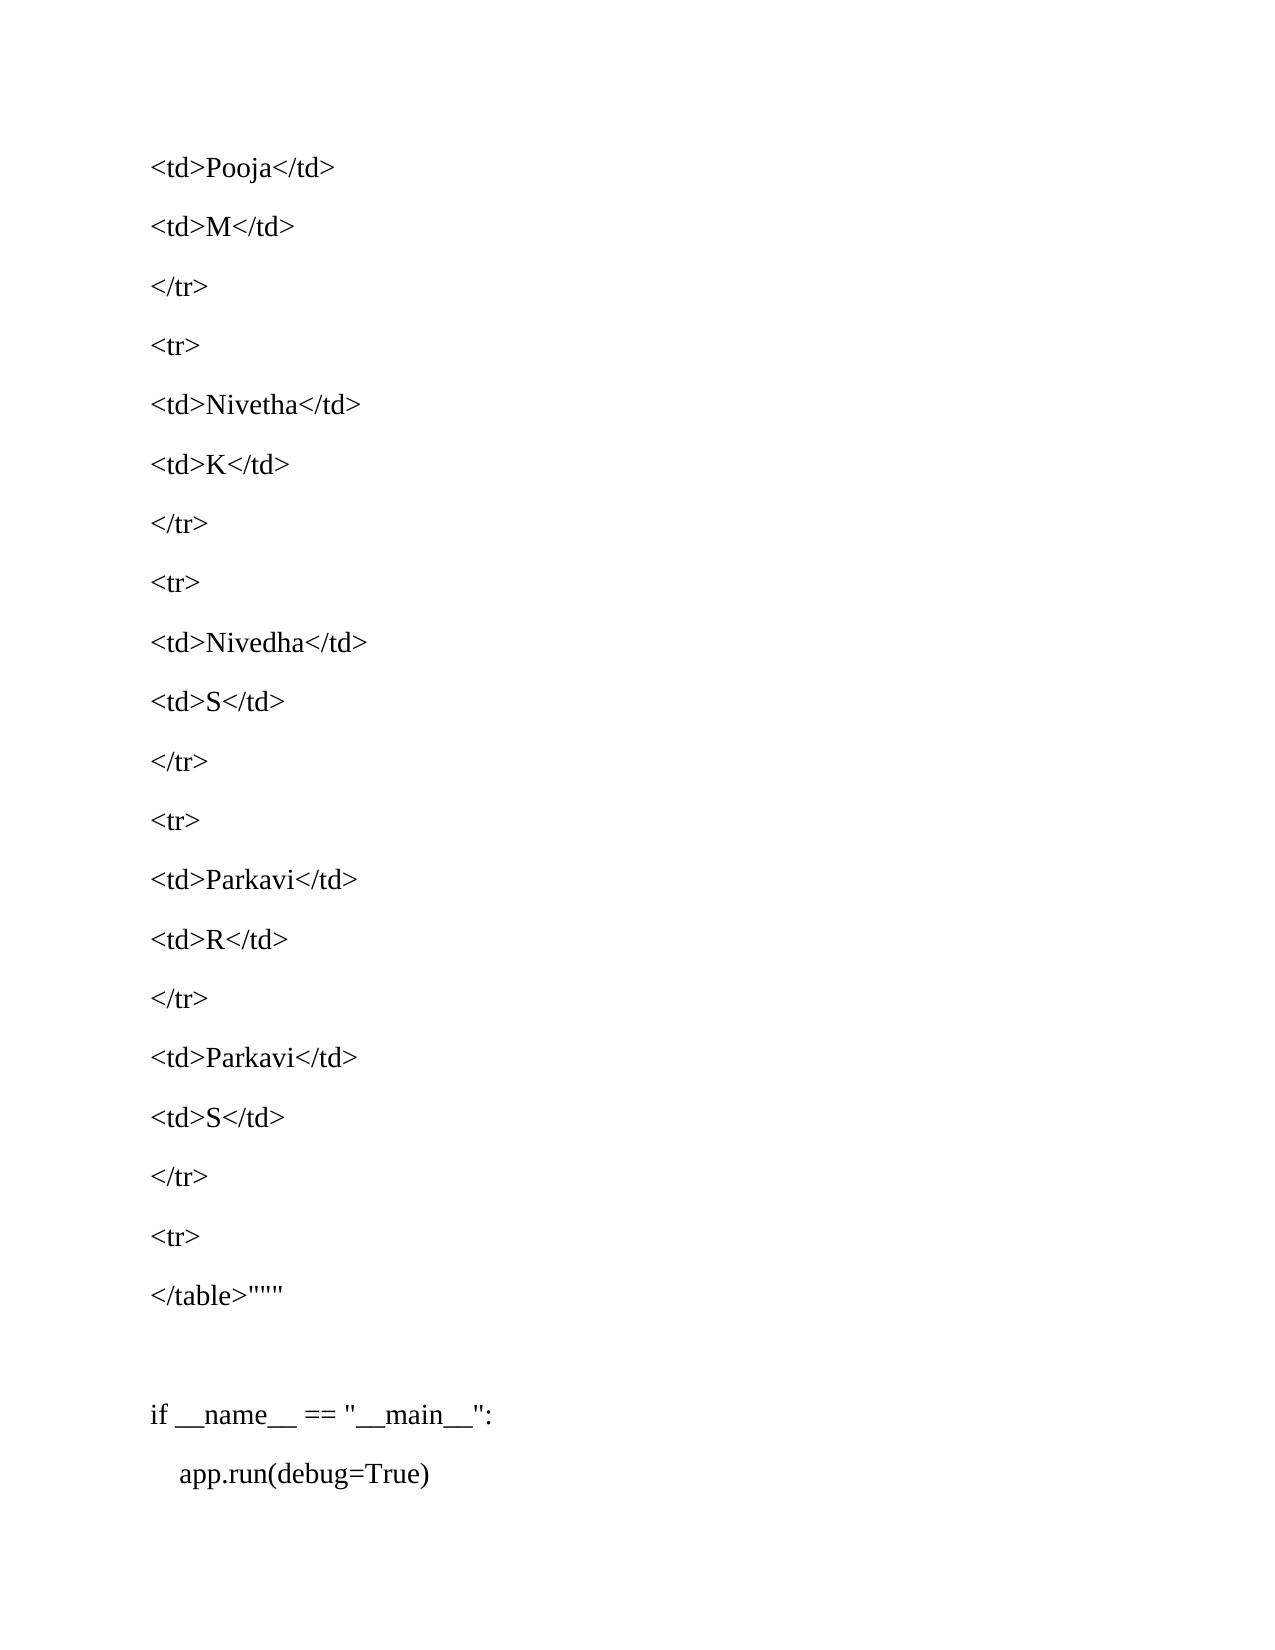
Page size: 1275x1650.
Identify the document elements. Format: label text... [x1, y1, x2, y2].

text <td>Pooja</td> [150, 150, 1125, 183]
text </tr> [150, 981, 1125, 1015]
text <tr> [150, 566, 1125, 599]
text <td>Nivedha</td> [150, 625, 1125, 658]
text </tr> [150, 269, 1125, 302]
text <td>S</td> [150, 684, 1125, 718]
text <td>S</td> [150, 1100, 1125, 1133]
text app.run(debug=True) [150, 1456, 1125, 1490]
text </tr> [150, 506, 1125, 540]
text <tr> [150, 328, 1125, 362]
text </tr> [150, 744, 1125, 777]
text <td>R</td> [150, 922, 1125, 955]
text <td>K</td> [150, 447, 1125, 480]
text <td>Parkavi</td> [150, 1041, 1125, 1074]
text </table>""" [150, 1278, 1125, 1312]
text </tr> [150, 1159, 1125, 1193]
text <td>Parkavi</td> [150, 862, 1125, 896]
text if __name__ == "__main__": [150, 1397, 1125, 1430]
text <td>M</td> [150, 209, 1125, 243]
text <td>Nivetha</td> [150, 387, 1125, 421]
text <tr> [150, 803, 1125, 837]
text <tr> [150, 1219, 1125, 1252]
